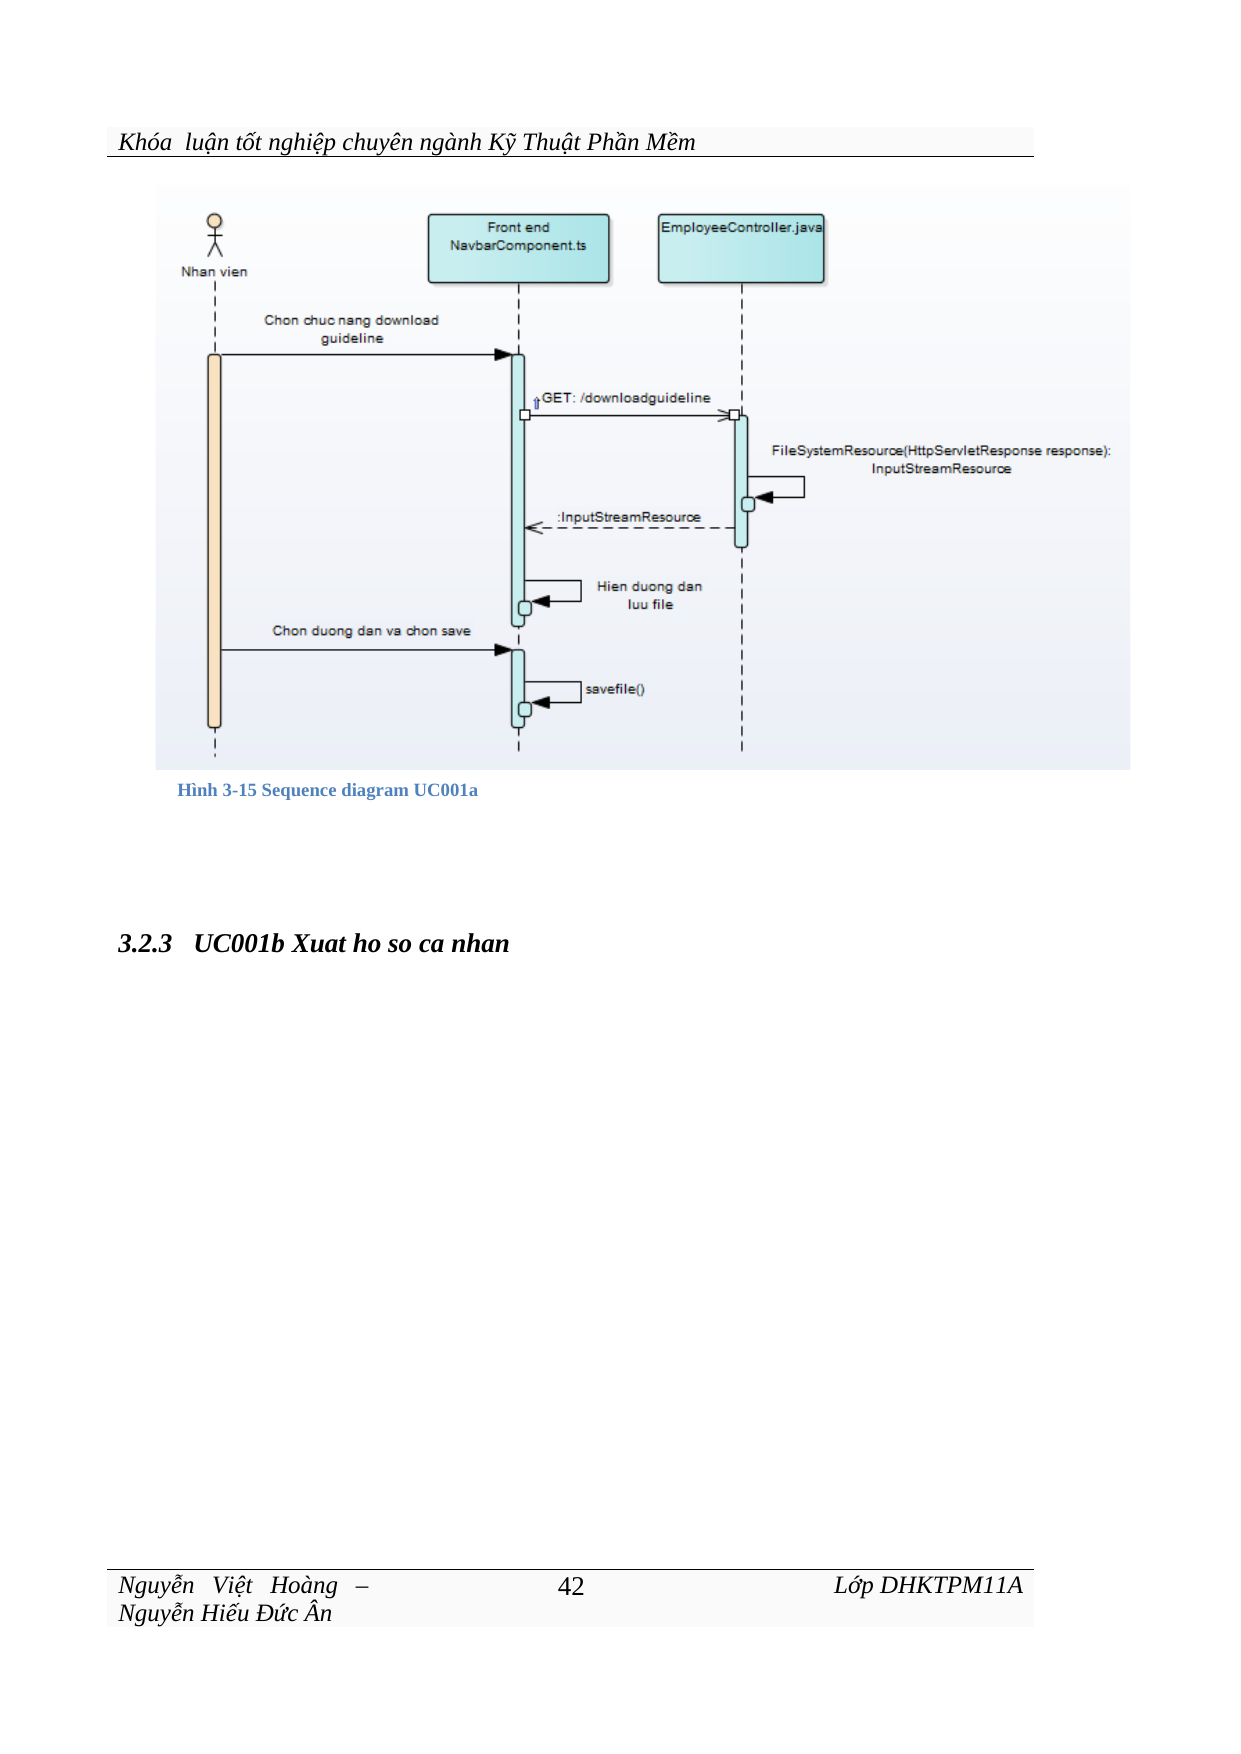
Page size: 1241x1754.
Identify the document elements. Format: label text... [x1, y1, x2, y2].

picture [155, 185, 1131, 770]
subtitle UC001b Xuat ho so ca nhan [118, 927, 1122, 958]
